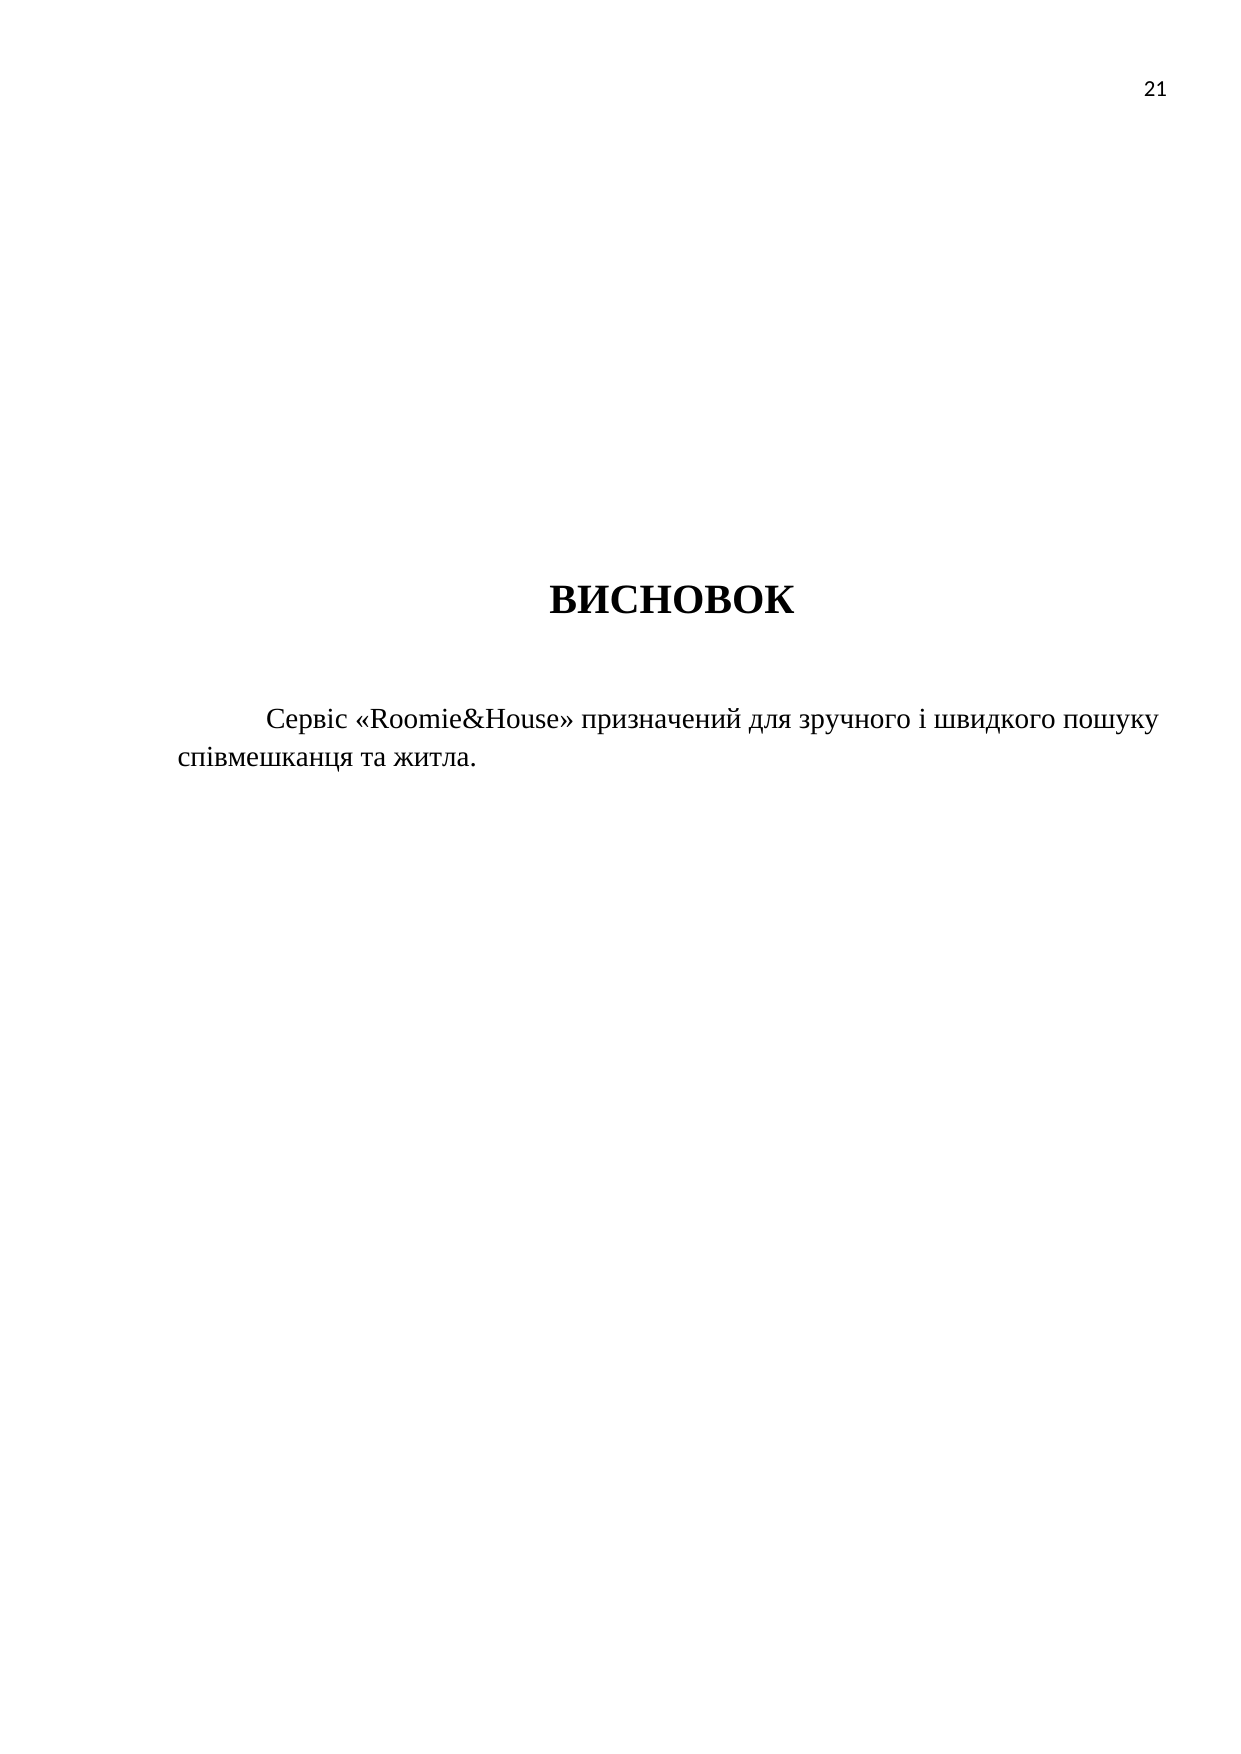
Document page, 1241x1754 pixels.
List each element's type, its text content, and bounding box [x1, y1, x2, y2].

text Сервіс «Roomie&House» призначений для зручного і швидкого пошуку співмешканця та житла. [177, 701, 1167, 773]
subtitle ВИСНОВОК [177, 574, 1167, 622]
